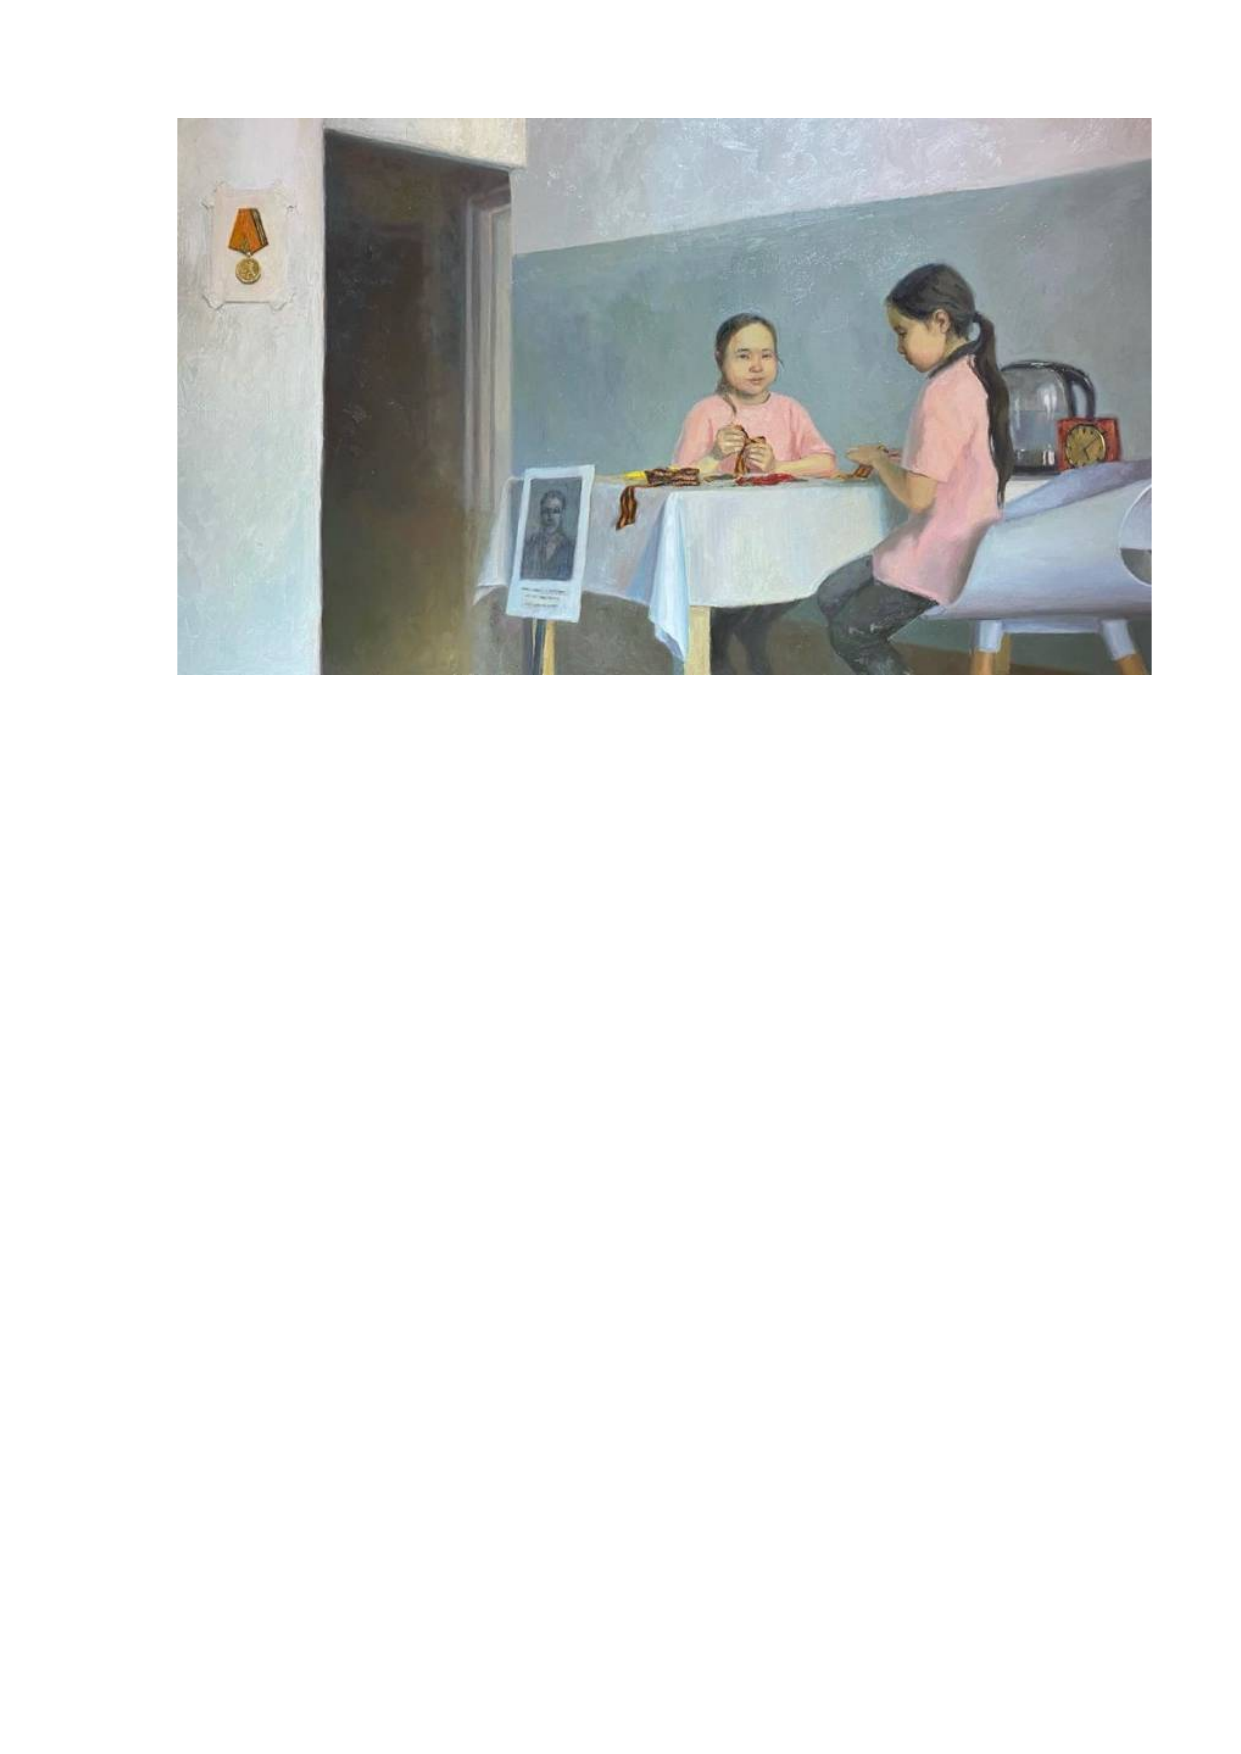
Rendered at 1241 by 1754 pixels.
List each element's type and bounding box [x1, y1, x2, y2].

picture [177, 118, 1152, 675]
